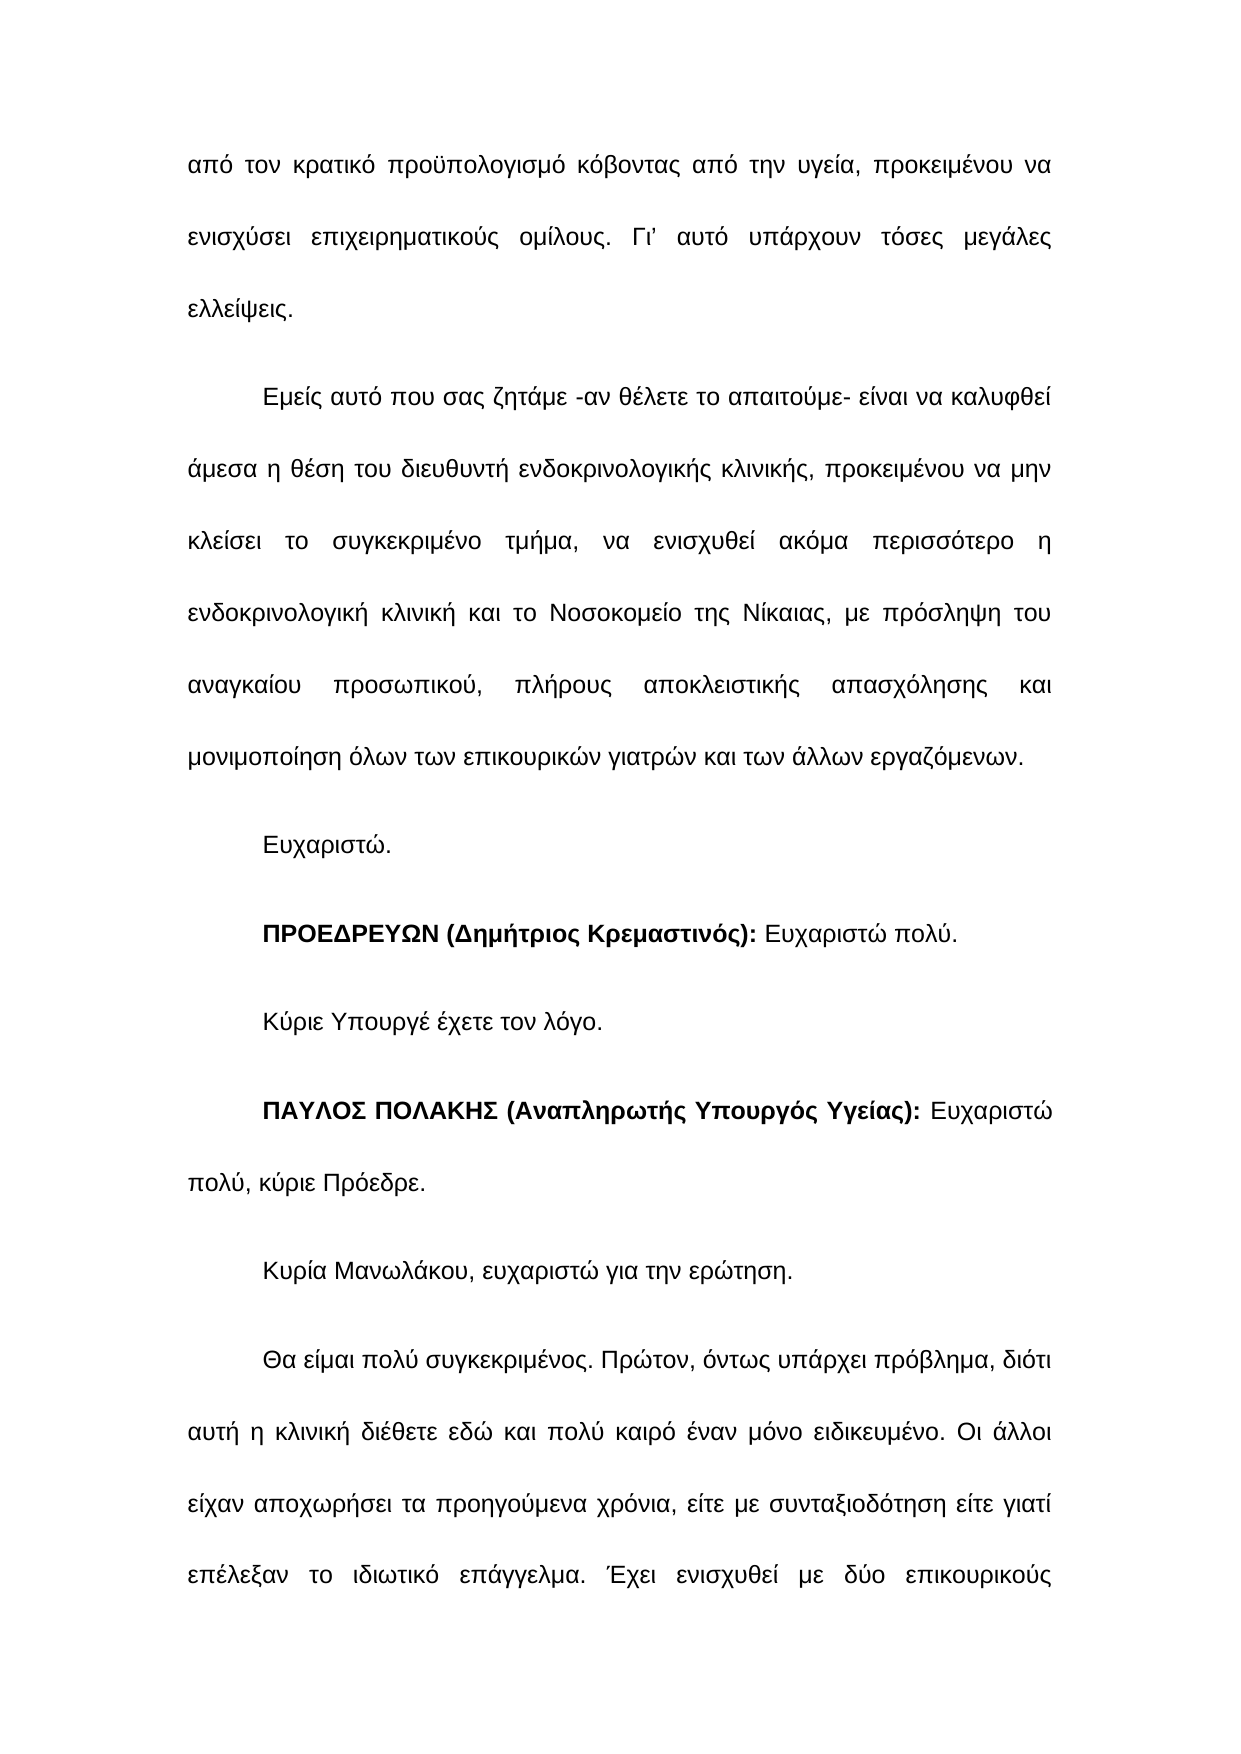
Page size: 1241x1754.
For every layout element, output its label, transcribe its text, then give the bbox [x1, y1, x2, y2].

text Ευχαριστώ. [187, 830, 1053, 859]
text ΠΑΥΛΟΣ ΠΟΛΑΚΗΣ (Αναπληρωτής Υπουργός Υγείας): Ευχαριστώ πολύ, κύριε Πρόεδρε. [187, 1096, 1053, 1196]
text Κυρία Μανωλάκου, ευχαριστώ για την ερώτηση. [187, 1256, 1053, 1285]
text Εμείς αυτό που σας ζητάμε -αν θέλετε το απαιτούμε- είναι να καλυφθεί άμεσα η θέση του διευθυντή ενδοκρινολογικής κλινικής, προκειμένου να μην κλείσει το συγκεκριμένο τμήμα, να ενισχυθεί ακόμα περισσότερο η ενδοκρινολογική κλινική και το Νοσοκομείο της Νίκαιας, με πρόσληψη του αναγκαίου προσωπικού, πλήρους αποκλειστικής απασχόλησης και μονιμοποίηση όλων των επικουρικών γιατρών και των άλλων εργαζόμενων. [187, 382, 1053, 770]
text Κύριε Υπουργέ έχετε τον λόγο. [187, 1007, 1053, 1036]
text ΠΡΟΕΔΡΕΥΩΝ (Δημήτριος Κρεμαστινός): Ευχαριστώ πολύ. [187, 919, 1053, 947]
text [187, 1345, 1053, 1589]
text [187, 150, 1053, 322]
